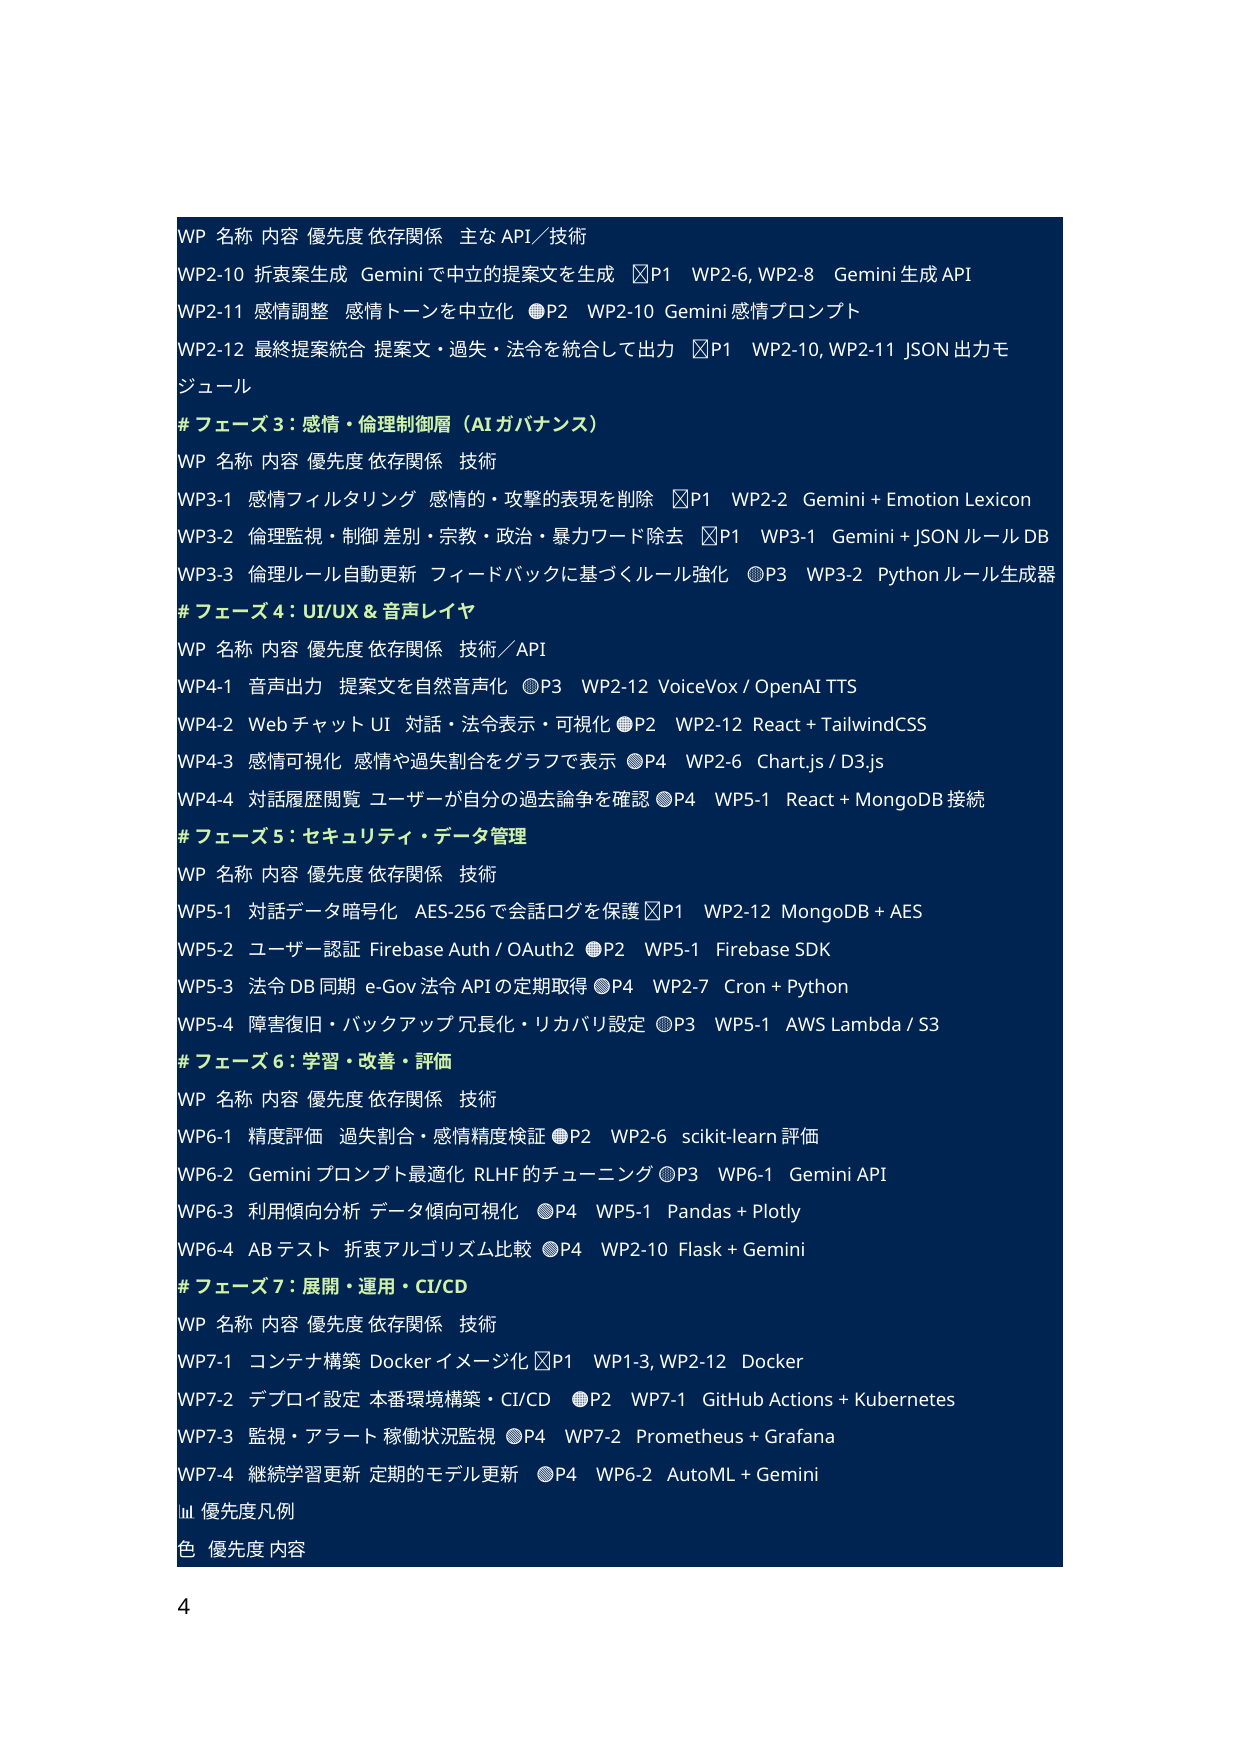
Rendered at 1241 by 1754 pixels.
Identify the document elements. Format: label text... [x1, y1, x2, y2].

text WP4-1 音声出力 提案文を自然音声化 🟡P3 WP2-12 VoiceVox / OpenAI TTS [177, 667, 1063, 704]
text WP5-4 障害復旧・バックアップ 冗長化・リカバリ設定 🟡P3 WP5-1 AWS Lambda / S3 [177, 1004, 1063, 1042]
text WP7-1 コンテナ構築 Dockerイメージ化 🔴P1 WP1-3, WP2-12 Docker [177, 1342, 1063, 1379]
text WP 名称 内容 優先度 依存関係 技術 [177, 1304, 1063, 1342]
text WP6-3 利用傾向分析 データ傾向可視化 🟢P4 WP5-1 Pandas + Plotly [177, 1192, 1063, 1229]
text # フェーズ6：学習・改善・評価 [177, 1042, 1063, 1079]
text # フェーズ5：セキュリティ・データ管理 [177, 817, 1063, 854]
text WP5-3 法令DB同期 e-Gov法令APIの定期取得 🟢P4 WP2-7 Cron + Python [177, 967, 1063, 1004]
text WP 名称 内容 優先度 依存関係 技術／API [177, 629, 1063, 667]
text WP3-1 感情フィルタリング 感情的・攻撃的表現を削除 🔴P1 WP2-2 Gemini + Emotion Lexicon [177, 479, 1063, 517]
text WP 名称 内容 優先度 依存関係 技術 [177, 854, 1063, 892]
text WP 名称 内容 優先度 依存関係 技術 [177, 442, 1063, 479]
text # フェーズ3：感情・倫理制御層（AIガバナンス） [177, 404, 1063, 442]
text WP5-2 ユーザー認証 Firebase Auth / OAuth2 🟠P2 WP5-1 Firebase SDK [177, 929, 1063, 967]
text WP5-1 対話データ暗号化 AES-256で会話ログを保護 🔴P1 WP2-12 MongoDB + AES [177, 892, 1063, 929]
text # フェーズ4：UI/UX & 音声レイヤ [177, 592, 1063, 629]
text WP 名称 内容 優先度 依存関係 主なAPI／技術 [177, 217, 1063, 254]
text WP2-12 最終提案統合 提案文・過失・法令を統合して出力 🔴P1 WP2-10, WP2-11 JSON出力モジュール [177, 329, 1063, 404]
text WP7-3 監視・アラート 稼働状況監視 🟢P4 WP7-2 Prometheus + Grafana [177, 1417, 1063, 1454]
text WP2-11 感情調整 感情トーンを中立化 🟠P2 WP2-10 Gemini感情プロンプト [177, 292, 1063, 329]
text WP6-4 ABテスト 折衷アルゴリズム比較 🟢P4 WP2-10 Flask + Gemini [177, 1229, 1063, 1267]
text 📊 優先度凡例 [177, 1492, 1063, 1529]
text WP6-2 Geminiプロンプト最適化 RLHF的チューニング 🟡P3 WP6-1 Gemini API [177, 1154, 1063, 1192]
text WP3-2 倫理監視・制御 差別・宗教・政治・暴力ワード除去 🔴P1 WP3-1 Gemini + JSONルールDB [177, 517, 1063, 554]
text 色 優先度 内容 [177, 1529, 1063, 1567]
text WP3-3 倫理ルール自動更新 フィードバックに基づくルール強化 🟡P3 WP3-2 Pythonルール生成器 [177, 554, 1063, 592]
text WP 名称 内容 優先度 依存関係 技術 [177, 1079, 1063, 1117]
text # フェーズ7：展開・運用・CI/CD [177, 1267, 1063, 1304]
text WP4-3 感情可視化 感情や過失割合をグラフで表示 🟢P4 WP2-6 Chart.js / D3.js [177, 742, 1063, 779]
text WP2-10 折衷案生成 Geminiで中立的提案文を生成 🔴P1 WP2-6, WP2-8 Gemini生成API [177, 254, 1063, 292]
text WP7-2 デプロイ設定 本番環境構築・CI/CD 🟠P2 WP7-1 GitHub Actions + Kubernetes [177, 1379, 1063, 1417]
text WP4-2 WebチャットUI 対話・法令表示・可視化 🟠P2 WP2-12 React + TailwindCSS [177, 704, 1063, 742]
text WP6-1 精度評価 過失割合・感情精度検証 🟠P2 WP2-6 scikit-learn評価 [177, 1117, 1063, 1154]
text WP7-4 継続学習更新 定期的モデル更新 🟢P4 WP6-2 AutoML + Gemini [177, 1454, 1063, 1492]
text WP4-4 対話履歴閲覧 ユーザーが自分の過去論争を確認 🟢P4 WP5-1 React + MongoDB接続 [177, 779, 1063, 817]
